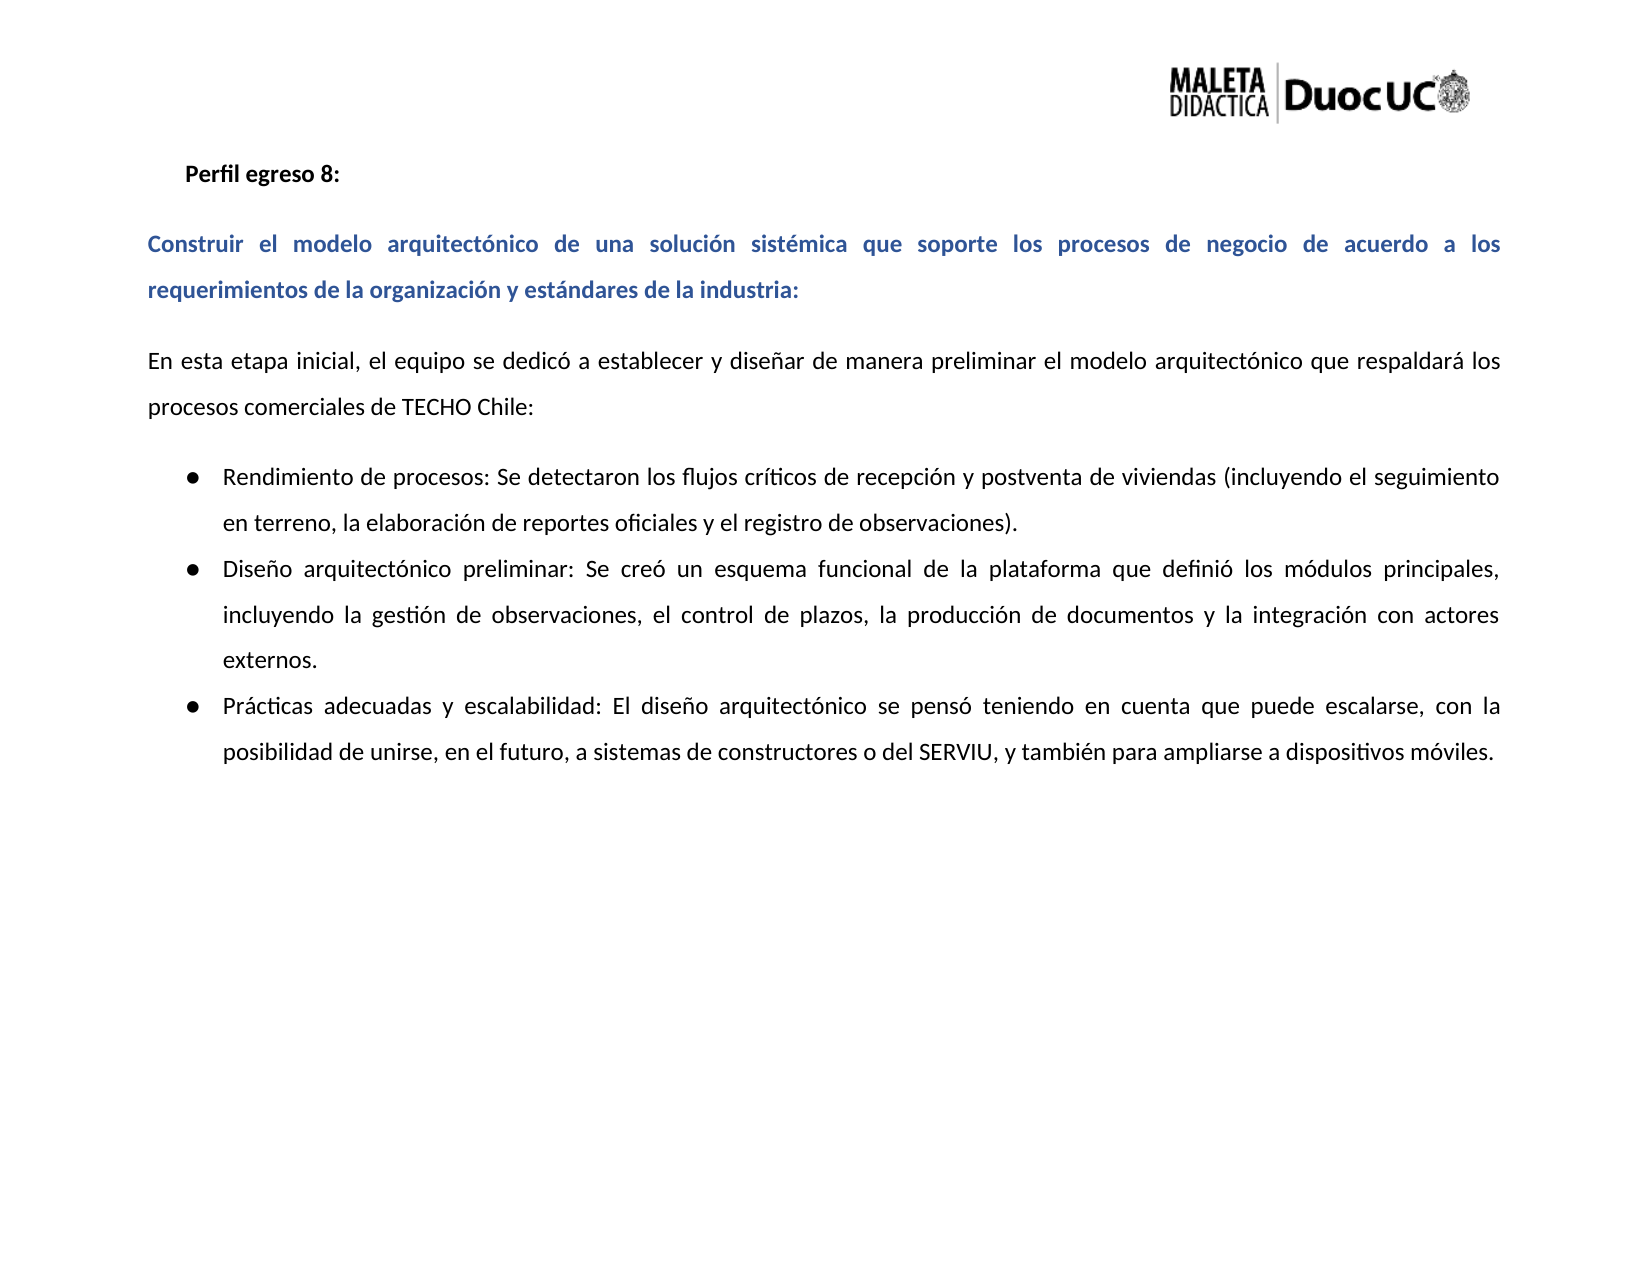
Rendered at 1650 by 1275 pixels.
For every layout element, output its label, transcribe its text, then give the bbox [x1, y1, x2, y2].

list Prácticas adecuadas y escalabilidad: El diseño arquitectónico se pensó teniendo en cuenta que puede escalarse, con la posibilidad de unirse, en el futuro, a sistemas de constructores o del SERVIU, y también para ampliarse a dispositivos móviles. [185, 690, 1502, 766]
text En esta etapa inicial, el equipo se dedicó a establecer y diseñar de manera preliminar el modelo arquitectónico que respaldará los procesos comerciales de TECHO Chile: [148, 345, 1502, 421]
list Diseño arquitectónico preliminar: Se creó un esquema funcional de la plataforma que definió los módulos principales, incluyendo la gestión de observaciones, el control de plazos, la producción de documentos y la integración con actores externos. [185, 553, 1502, 675]
text Construir el modelo arquitectónico de una solución sistémica que soporte los procesos de negocio de acuerdo a los requerimientos de la organización y estándares de la industria: [148, 229, 1502, 305]
list Rendimiento de procesos: Se detectaron los flujos críticos de recepción y postventa de viviendas (incluyendo el seguimiento en terreno, la elaboración de reportes oficiales y el registro de observaciones). [185, 462, 1502, 538]
picture [1137, 39, 1503, 145]
text Perfil egreso 8: [185, 158, 1502, 188]
